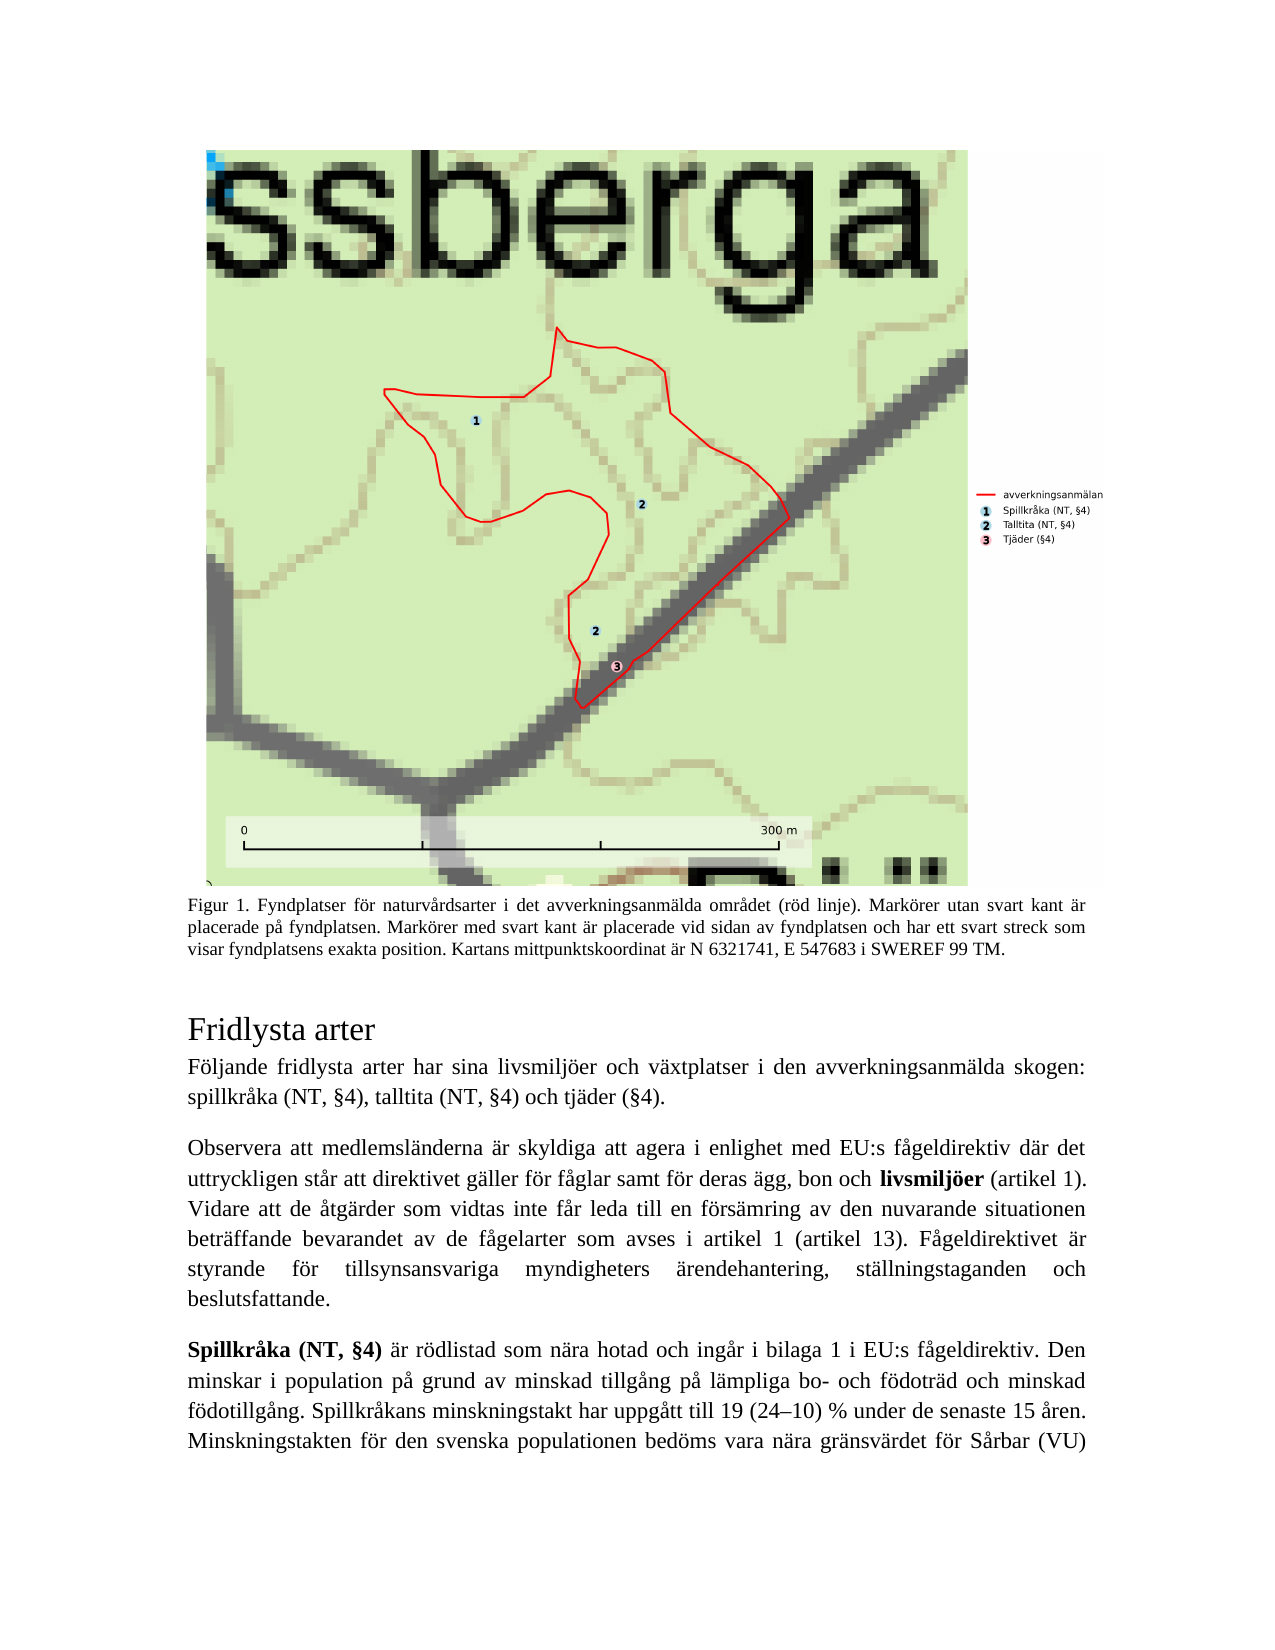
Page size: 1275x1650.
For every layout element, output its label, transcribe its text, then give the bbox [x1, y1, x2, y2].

text Följande fridlysta arter har sina livsmiljöer och växtplatser i den avverkningsanmälda skogen: spillkråka (NT, §4), talltita (NT, §4) och tjäder (§4). [187, 1053, 1087, 1110]
text Observera att medlemsländerna är skyldiga att agera i enlighet med EU:s fågeldirektiv där det uttryckligen står att direktivet gäller för fåglar samt för deras ägg, bon och livsmiljöer (artikel 1). Vidare att de åtgärder som vidtas inte får leda till en försämring av den nuvarande situationen beträffande bevarandet av de fågelarter som avses i artikel 1 (artikel 13). Fågeldirektivet är styrande för tillsynsansvariga myndigheters ärendehantering, ställningstaganden och beslutsfattande. [187, 1134, 1087, 1312]
subtitle Fridlysta arter [187, 1009, 1087, 1047]
text Figur 1. Fyndplatser för naturvårdsarter i det avverkningsanmälda området (röd linje). Markörer utan svart kant är placerade på fyndplatsen. Markörer med svart kant är placerade vid sidan av fyndplatsen och har ett svart streck som visar fyndplatsens exakta position. Kartans mittpunktskoordinat är N 6321741, E 547683 i SWEREF 99 TM. [187, 894, 1087, 959]
picture [206, 150, 1107, 886]
